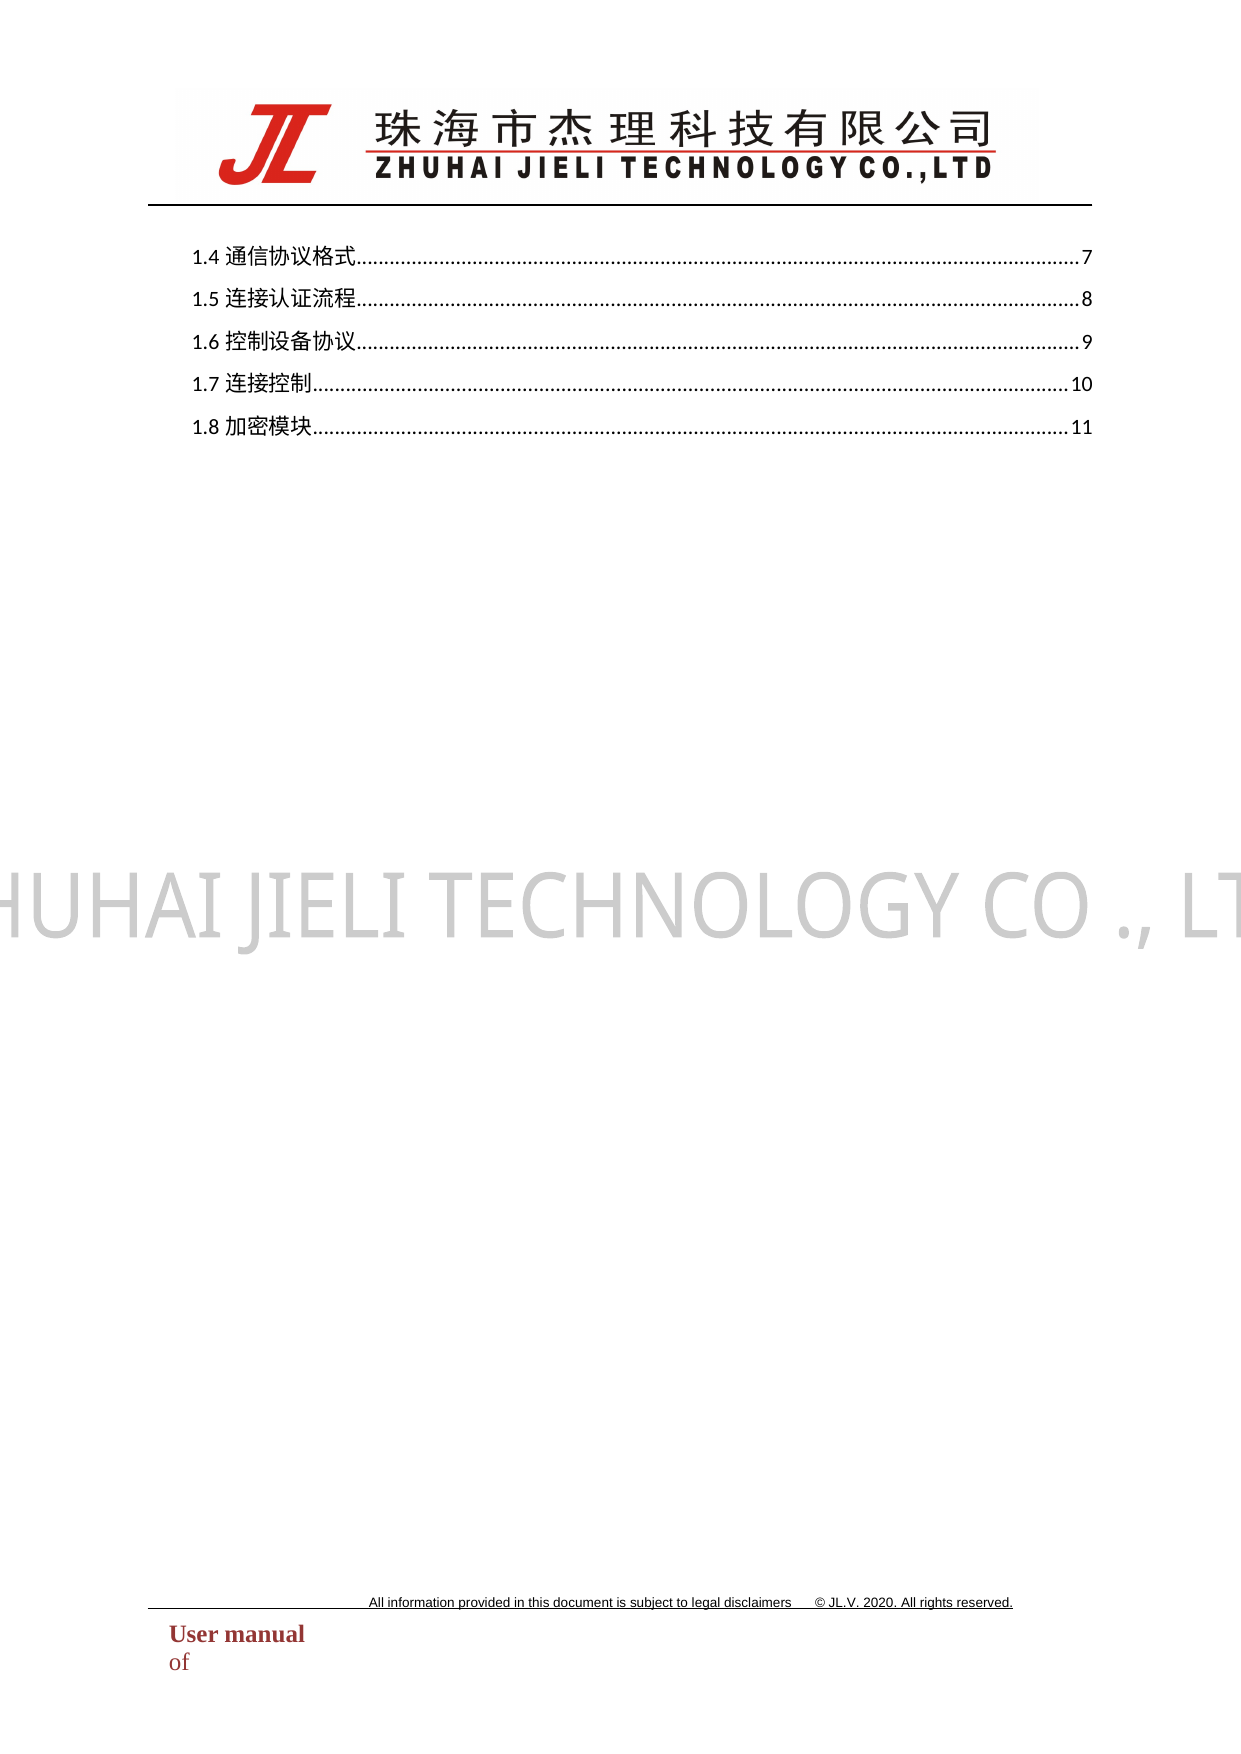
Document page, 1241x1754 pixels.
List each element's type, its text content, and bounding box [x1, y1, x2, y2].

text 1.4 通信协议格式 7 [191, 233, 1092, 276]
picture [175, 88, 1039, 202]
text 1.8 加密模块 11 [191, 403, 1092, 446]
text 1.6 控制设备协议 9 [191, 318, 1092, 361]
text 1.7 连接控制 10 [191, 361, 1092, 403]
text 1.5 连接认证流程 8 [191, 276, 1092, 318]
